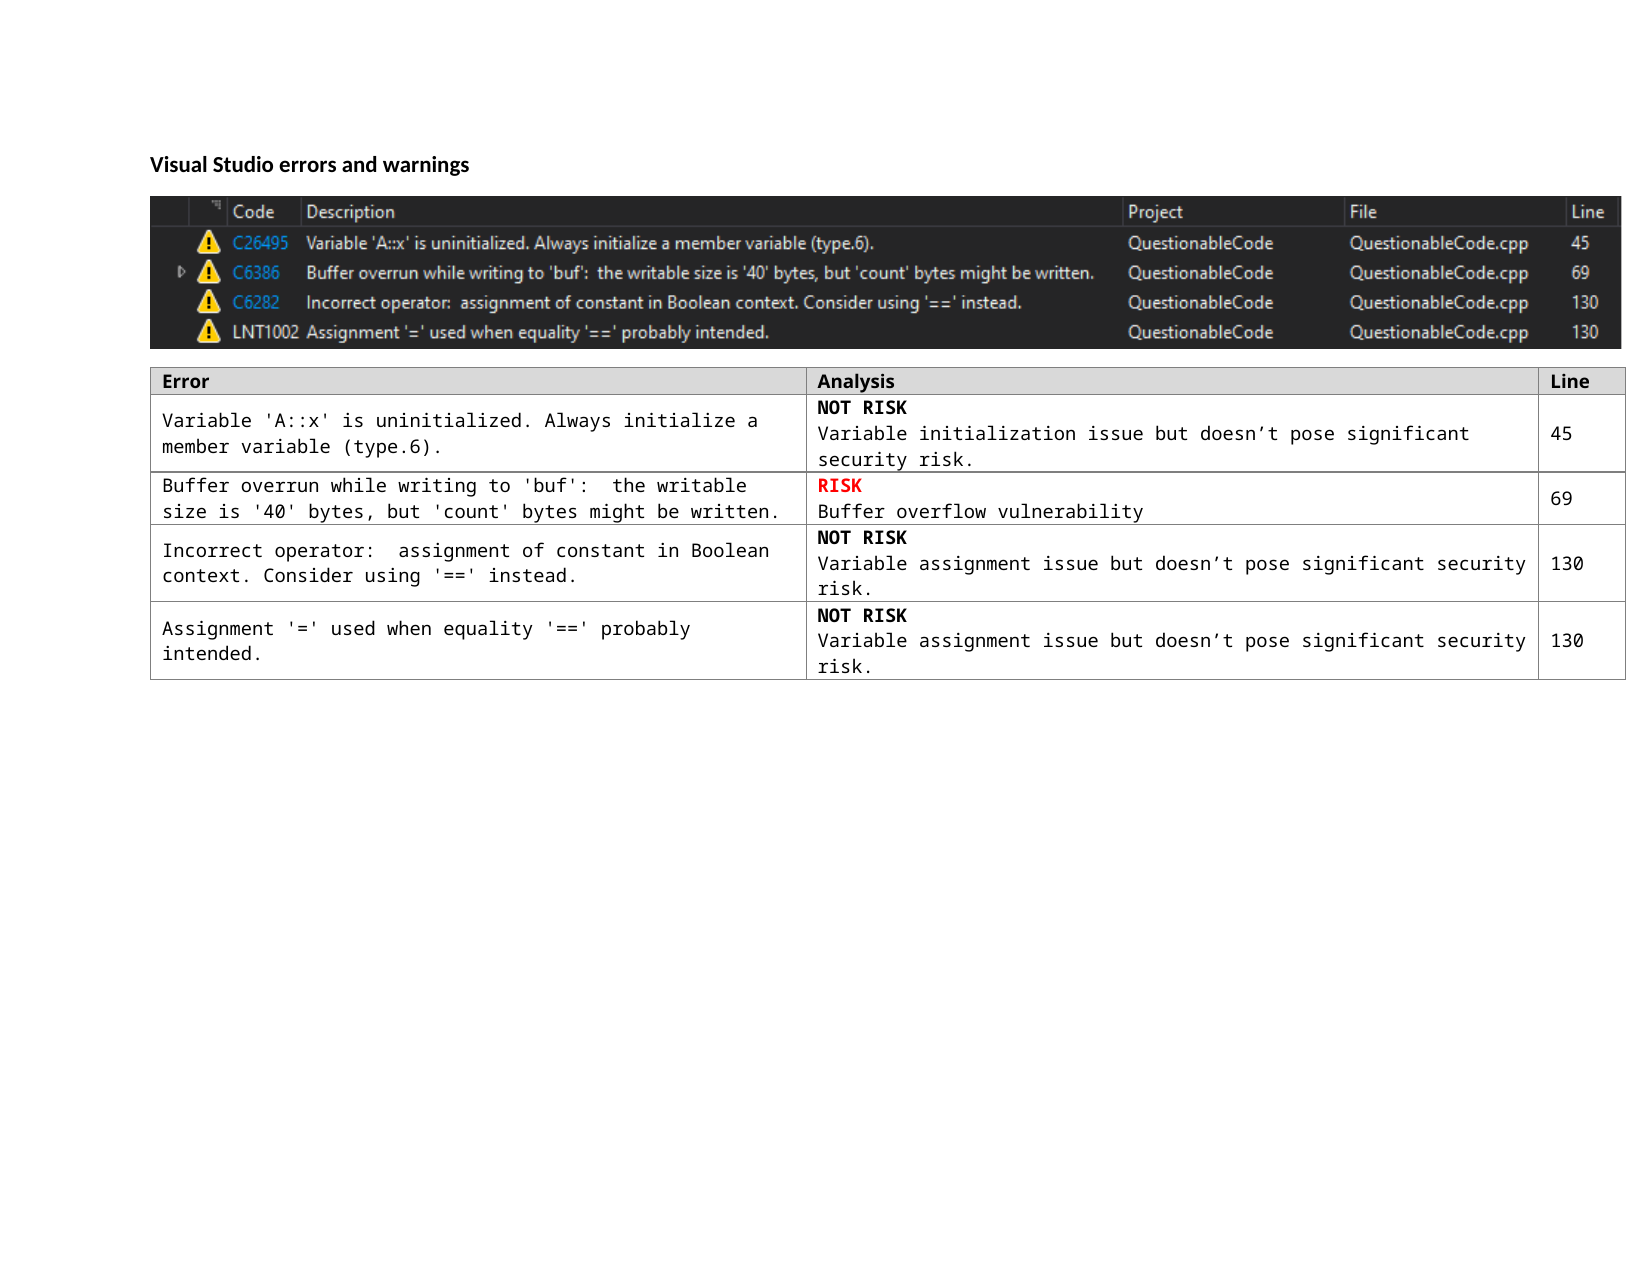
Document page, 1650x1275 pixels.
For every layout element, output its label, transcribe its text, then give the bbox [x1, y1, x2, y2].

table_cell 45 [1539, 395, 1625, 471]
table_header Line [1539, 368, 1625, 394]
table_header Error [151, 368, 806, 394]
table_cell Incorrect operator: assignment of constant in Boolean context. Consider using '==' instead. [151, 525, 806, 601]
table_cell 69 [1539, 473, 1625, 523]
text Visual Studio errors and warnings [150, 150, 1500, 178]
table_cell Variable 'A::x' is uninitialized. Always initialize a member variable (type.6). [151, 395, 806, 471]
table_cell Assignment '=' used when equality '==' probably intended. [151, 602, 806, 679]
table_cell NOT RISK Variable initialization issue but doesn’t pose significant security risk. [807, 395, 1538, 471]
picture [150, 196, 1622, 349]
table_cell NOT RISK Variable assignment issue but doesn’t pose significant security risk. [807, 525, 1538, 601]
table_header Analysis [807, 368, 1538, 394]
table_cell RISK Buffer overflow vulnerability [807, 473, 1538, 523]
table_cell Buffer overrun while writing to 'buf': the writable size is '40' bytes, but 'count' bytes might be written. [151, 473, 806, 523]
table_cell 130 [1539, 602, 1625, 679]
table_cell NOT RISK Variable assignment issue but doesn’t pose significant security risk. [807, 602, 1538, 679]
table_cell 130 [1539, 525, 1625, 601]
